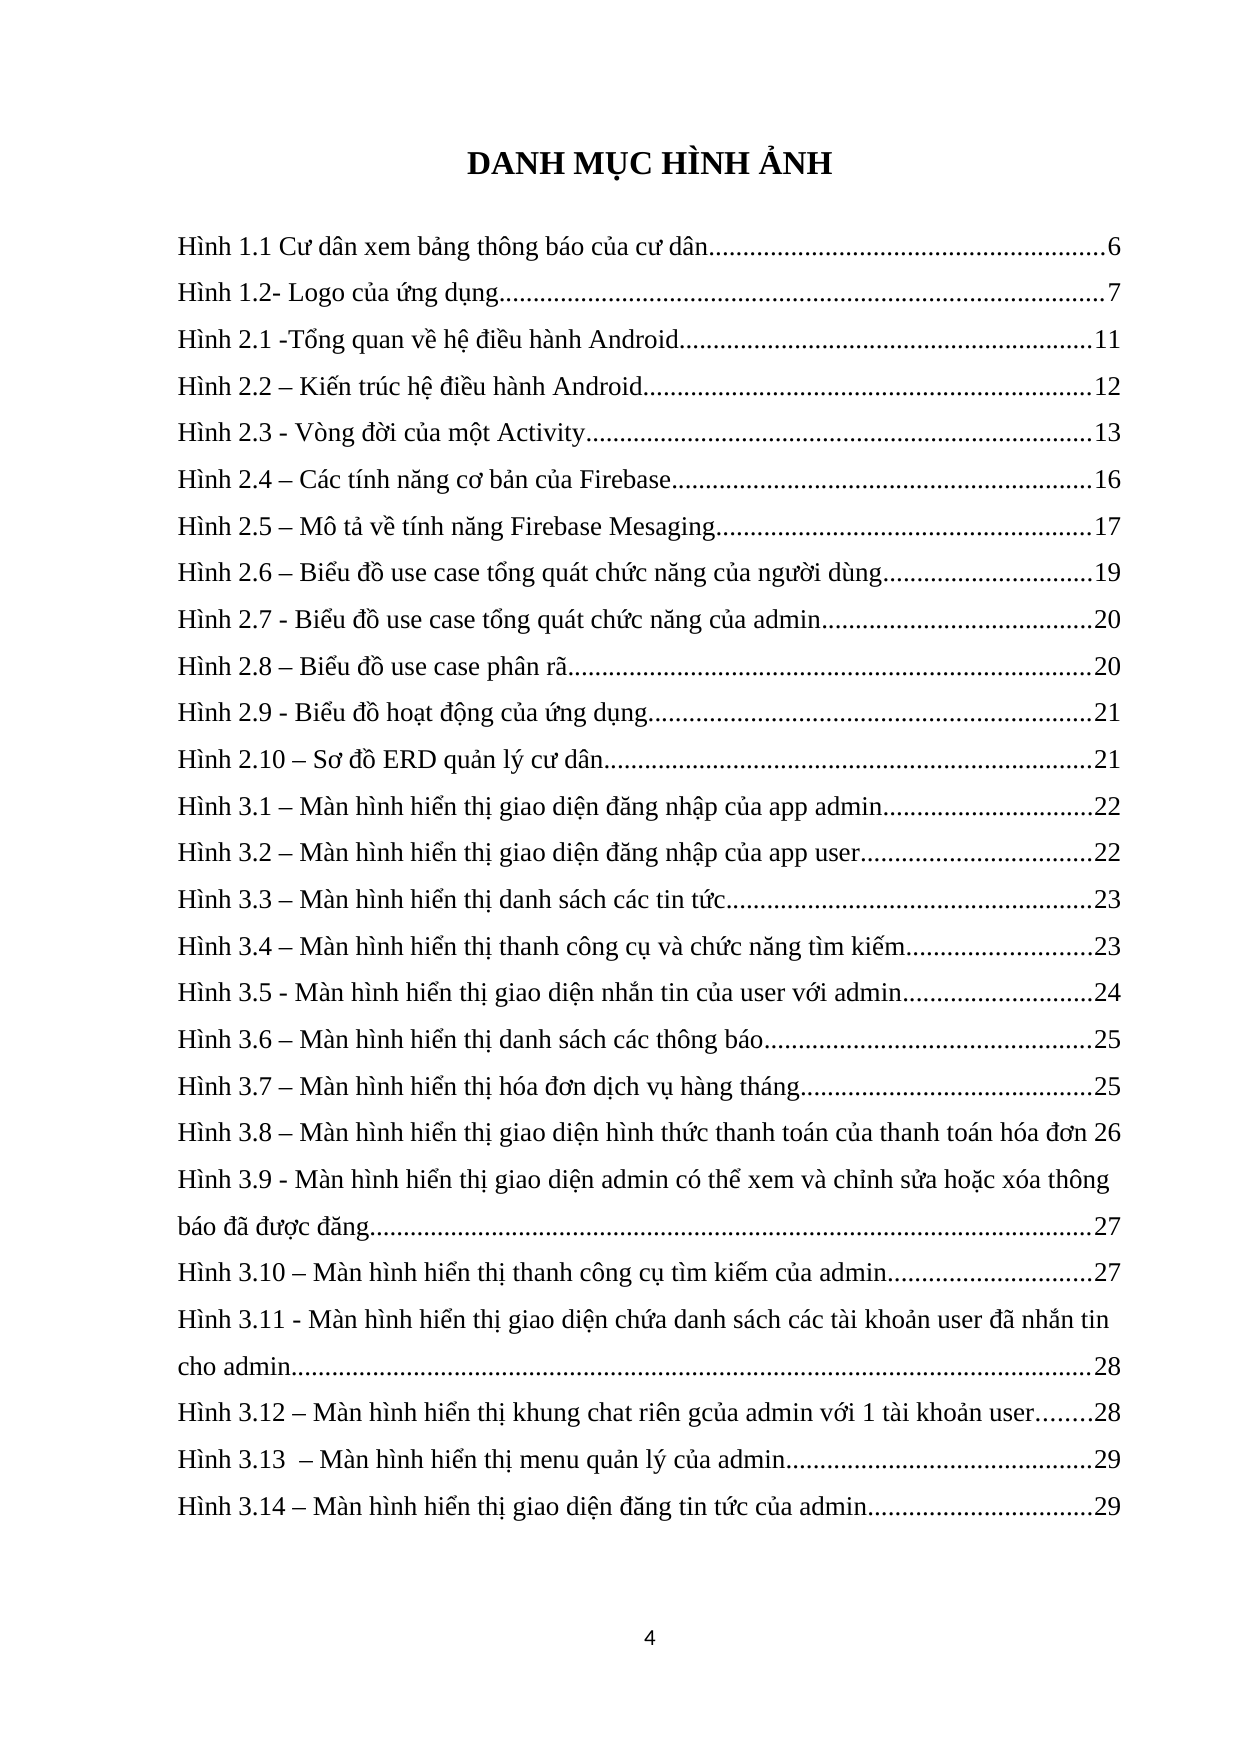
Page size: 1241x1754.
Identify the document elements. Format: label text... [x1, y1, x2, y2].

text Hình 3.10 – Màn hình hiển thị thanh công cụ tìm kiếm của admin 27 [177, 1256, 1122, 1287]
text Hình 3.12 – Màn hình hiển thị khung chat riên gcủa admin với 1 tài khoản user 28 [177, 1396, 1122, 1427]
text Hình 1.1 Cư dân xem bảng thông báo của cư dân 6 [177, 229, 1122, 261]
text Hình 3.9 - Màn hình hiển thị giao diện admin có thể xem và chỉnh sửa hoặc xóa thông báo đã được đăng 27 [177, 1163, 1122, 1241]
text Hình 3.13 – Màn hình hiển thị menu quản lý của admin 29 [177, 1443, 1122, 1474]
text Hình 3.7 – Màn hình hiển thị hóa đơn dịch vụ hàng tháng 25 [177, 1069, 1122, 1101]
text Hình 2.8 – Biểu đồ use case phân rã 20 [177, 649, 1122, 681]
text Hình 3.5 - Màn hình hiển thị giao diện nhắn tin của user với admin 24 [177, 976, 1122, 1007]
text Hình 2.10 – Sơ đồ ERD quản lý cư dân 21 [177, 743, 1122, 774]
text Hình 3.3 – Màn hình hiển thị danh sách các tin tức 23 [177, 883, 1122, 914]
text Hình 3.11 - Màn hình hiển thị giao diện chứa danh sách các tài khoản user đã nhắn tin cho admin 28 [177, 1303, 1122, 1381]
text Hình 2.7 - Biểu đồ use case tổng quát chức năng của admin 20 [177, 603, 1122, 634]
text Hình 2.5 – Mô tả về tính năng Firebase Mesaging 17 [177, 509, 1122, 541]
text Hình 3.2 – Màn hình hiển thị giao diện đăng nhập của app user 22 [177, 836, 1122, 867]
text Hình 1.2- Logo của ứng dụng 7 [177, 276, 1122, 307]
text Hình 3.4 – Màn hình hiển thị thanh công cụ và chức năng tìm kiếm 23 [177, 929, 1122, 961]
text Hình 2.4 – Các tính năng cơ bản của Firebase 16 [177, 463, 1122, 494]
text Hình 2.9 - Biểu đồ hoạt động của ứng dụng. 21 [177, 696, 1122, 727]
text Hình 3.14 – Màn hình hiển thị giao diện đăng tin tức của admin 29 [177, 1489, 1122, 1521]
text Hình 2.6 – Biểu đồ use case tổng quát chức năng của người dùng 19 [177, 556, 1122, 587]
text Hình 2.1 -Tổng quan về hệ điều hành Android 11 [177, 323, 1122, 354]
text Hình 3.1 – Màn hình hiển thị giao diện đăng nhập của app admin 22 [177, 789, 1122, 821]
text Hình 2.3 - Vòng đời của một Activity 13 [177, 416, 1122, 447]
text Hình 2.2 – Kiến trúc hệ điều hành Android 12 [177, 369, 1122, 401]
text Hình 3.6 – Màn hình hiển thị danh sách các thông báo 25 [177, 1023, 1122, 1054]
subtitle DANH MỤC HÌNH ẢNH [177, 143, 1122, 181]
text Hình 3.8 – Màn hình hiển thị giao diện hình thức thanh toán của thanh toán hóa đơn 26 [177, 1116, 1122, 1147]
